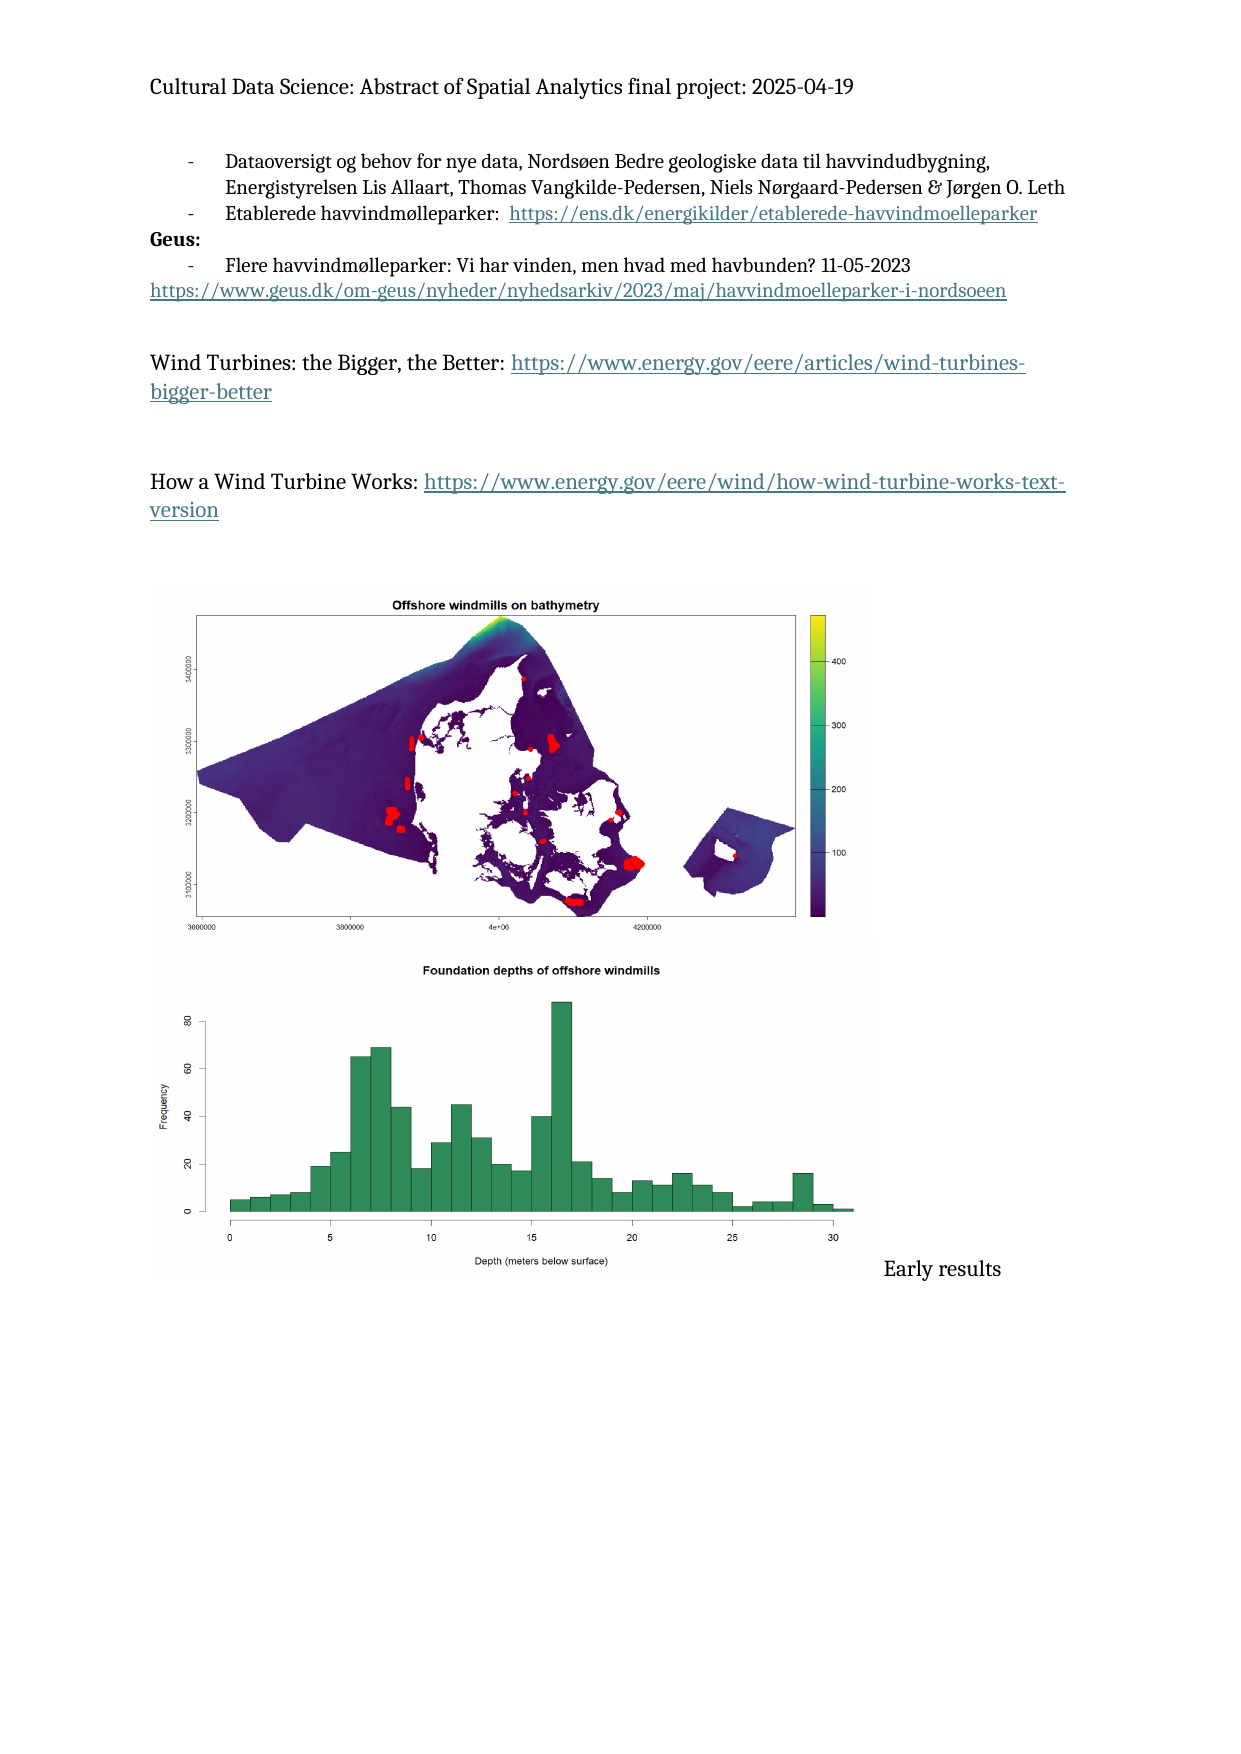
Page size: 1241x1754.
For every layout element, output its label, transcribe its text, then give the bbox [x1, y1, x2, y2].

list Dataoversigt og behov for nye data, Nordsøen Bedre geologiske data til havvindudbygning, Energistyrelsen Lis Allaart, Thomas Vangkilde-Pedersen, Niels Nørgaard-Pedersen & Jørgen O. Leth [187, 150, 1090, 200]
picture [150, 587, 871, 940]
picture [150, 941, 879, 1277]
text Wind Turbines: the Bigger, the Better: https://www.energy.gov/eere/articles/wind-turbines-bigger-better [150, 350, 1090, 405]
list Etablerede havvindmølleparker: https://ens.dk/energikilder/etablerede-havvindmoelleparker [187, 202, 1090, 226]
text How a Wind Turbine Works: https://www.energy.gov/eere/wind/how-wind-turbine-works-text-version [150, 469, 1090, 523]
list Flere havvindmølleparker: Vi har vinden, men hvad med havbunden? 11-05-2023 [187, 253, 1090, 277]
text https://www.geus.dk/om-geus/nyheder/nyhedsarkiv/2023/maj/havvindmoelleparker-i-nordsoeen [150, 279, 1090, 303]
text Geus: [150, 227, 1090, 251]
